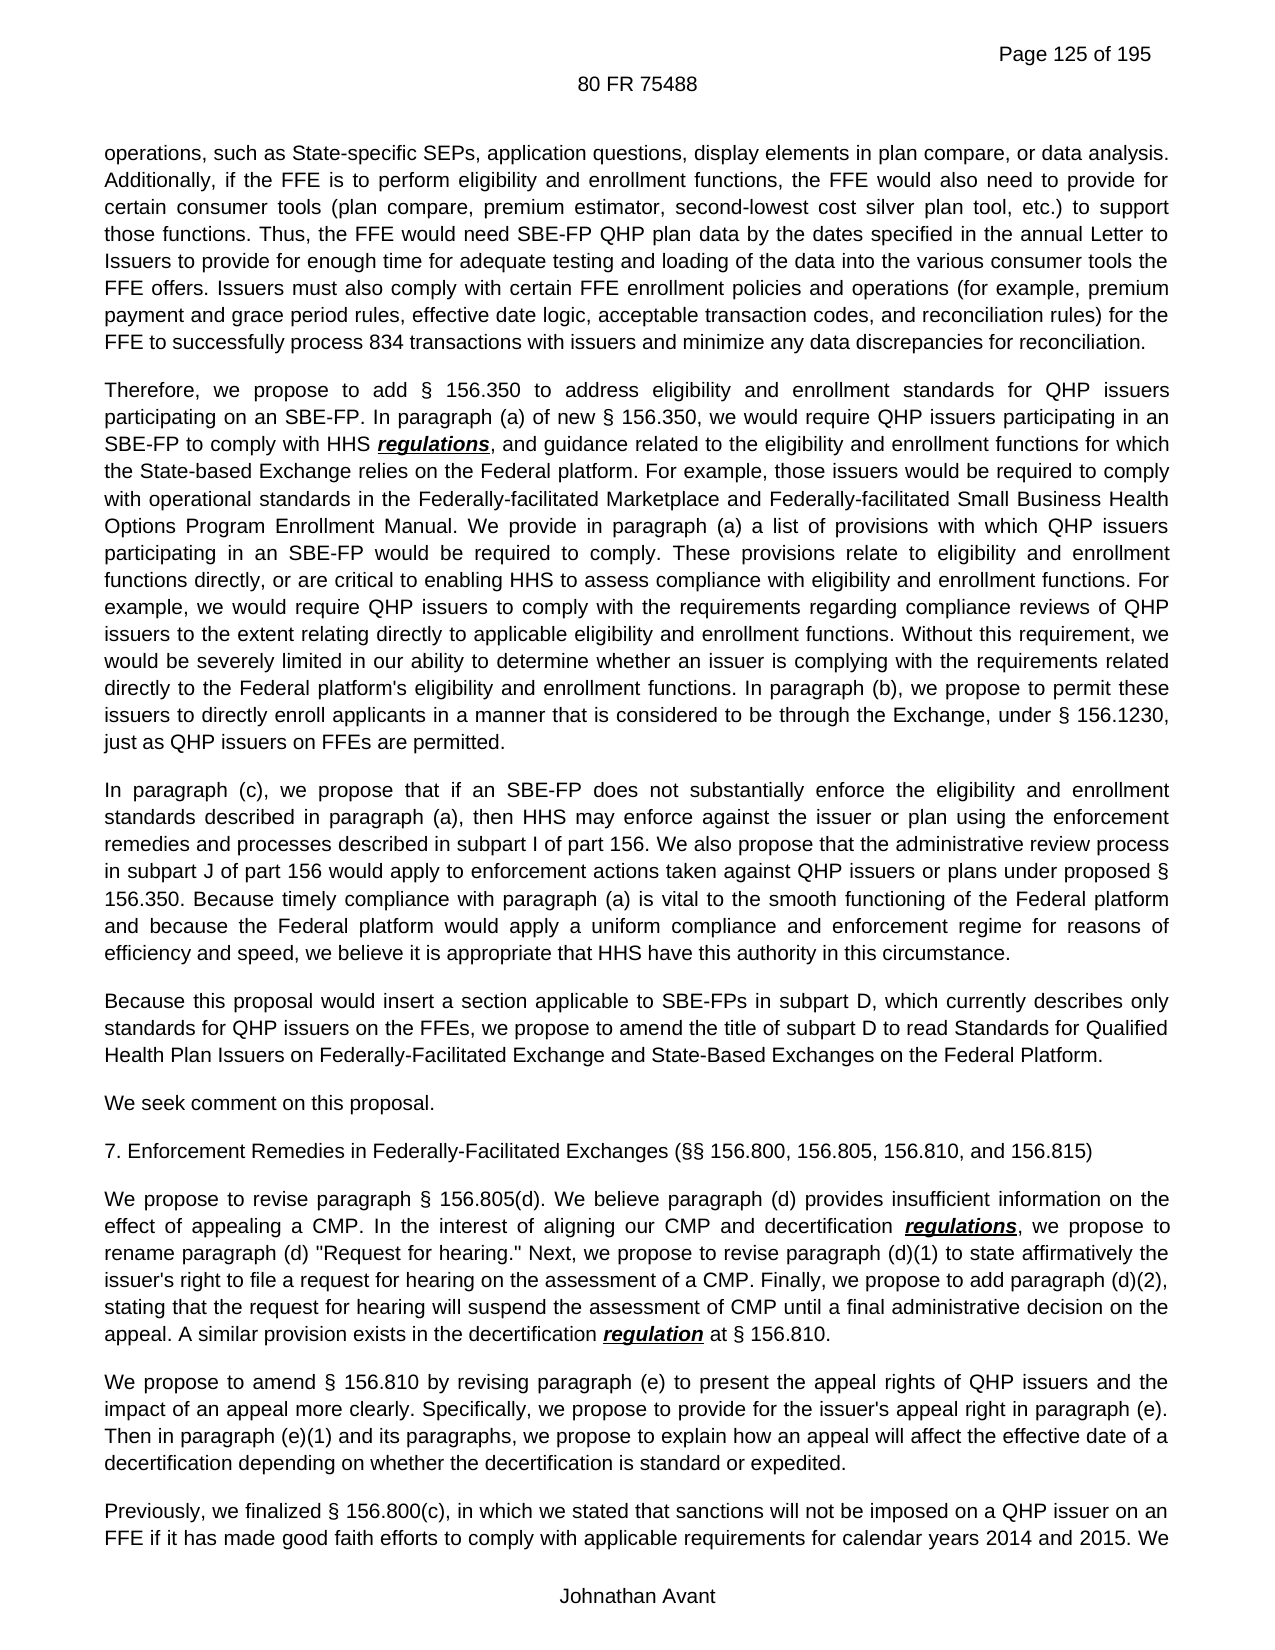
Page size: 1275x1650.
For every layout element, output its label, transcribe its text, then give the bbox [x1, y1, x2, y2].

text In paragraph (c), we propose that if an SBE-FP does not substantially enforce the eligibility and enrollment standards described in paragraph (a), then HHS may enforce against the issuer or plan using the enforcement remedies and processes described in subpart I of part 156. We also propose that the administrative review process in subpart J of part 156 would apply to enforcement actions taken against QHP issuers or plans under proposed § 156.350. Because timely compliance with paragraph (a) is vital to the smooth functioning of the Federal platform and because the Federal platform would apply a uniform compliance and enforcement regime for reasons of efficiency and speed, we believe it is appropriate that HHS have this authority in this circumstance. [104, 775, 1171, 964]
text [104, 137, 1171, 354]
text We seek comment on this proposal. [104, 1087, 1171, 1114]
text Therefore, we propose to add § 156.350 to address eligibility and enrollment standards for QHP issuers participating on an SBE-FP. In paragraph (a) of new § 156.350, we would require QHP issuers participating in an SBE-FP to comply with HHS regulations, and guidance related to the eligibility and enrollment functions for which the State-based Exchange relies on the Federal platform. For example, those issuers would be required to comply with operational standards in the Federally-facilitated Marketplace and Federally-facilitated Small Business Health Options Program Enrollment Manual. We provide in paragraph (a) a list of provisions with which QHP issuers participating in an SBE-FP would be required to comply. These provisions relate to eligibility and enrollment functions directly, or are critical to enabling HHS to assess compliance with eligibility and enrollment functions. For example, we would require QHP issuers to comply with the requirements regarding compliance reviews of QHP issuers to the extent relating directly to applicable eligibility and enrollment functions. Without this requirement, we would be severely limited in our ability to determine whether an issuer is complying with the requirements related directly to the Federal platform's eligibility and enrollment functions. In paragraph (b), we propose to permit these issuers to directly enroll applicants in a manner that is considered to be through the Exchange, under § 156.1230, just as QHP issuers on FFEs are permitted. [104, 375, 1171, 754]
text 7. Enforcement Remedies in Federally-Facilitated Exchanges (§§ 156.800, 156.805, 156.810, and 156.815) [104, 1135, 1171, 1162]
text We propose to amend § 156.810 by revising paragraph (e) to present the appeal rights of QHP issuers and the impact of an appeal more clearly. Specifically, we propose to provide for the issuer's appeal right in paragraph (e). Then in paragraph (e)(1) and its paragraphs, we propose to explain how an appeal will affect the effective date of a decertification depending on whether the decertification is standard or expedited. [104, 1367, 1171, 1475]
text We propose to revise paragraph § 156.805(d). We believe paragraph (d) provides insufficient information on the effect of appealing a CMP. In the interest of aligning our CMP and decertification regulations, we propose to rename paragraph (d) "Request for hearing." Next, we propose to revise paragraph (d)(1) to state affirmatively the issuer's right to file a request for hearing on the assessment of a CMP. Finally, we propose to add paragraph (d)(2), stating that the request for hearing will suspend the assessment of CMP until a final administrative decision on the appeal. A similar provision exists in the decertification regulation at § 156.810. [104, 1183, 1171, 1346]
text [104, 1496, 1171, 1550]
text Because this proposal would insert a section applicable to SBE-FPs in subpart D, which currently describes only standards for QHP issuers on the FFEs, we propose to amend the title of subpart D to read Standards for Qualified Health Plan Issuers on Federally-Facilitated Exchange and State-Based Exchanges on the Federal Platform. [104, 985, 1171, 1067]
